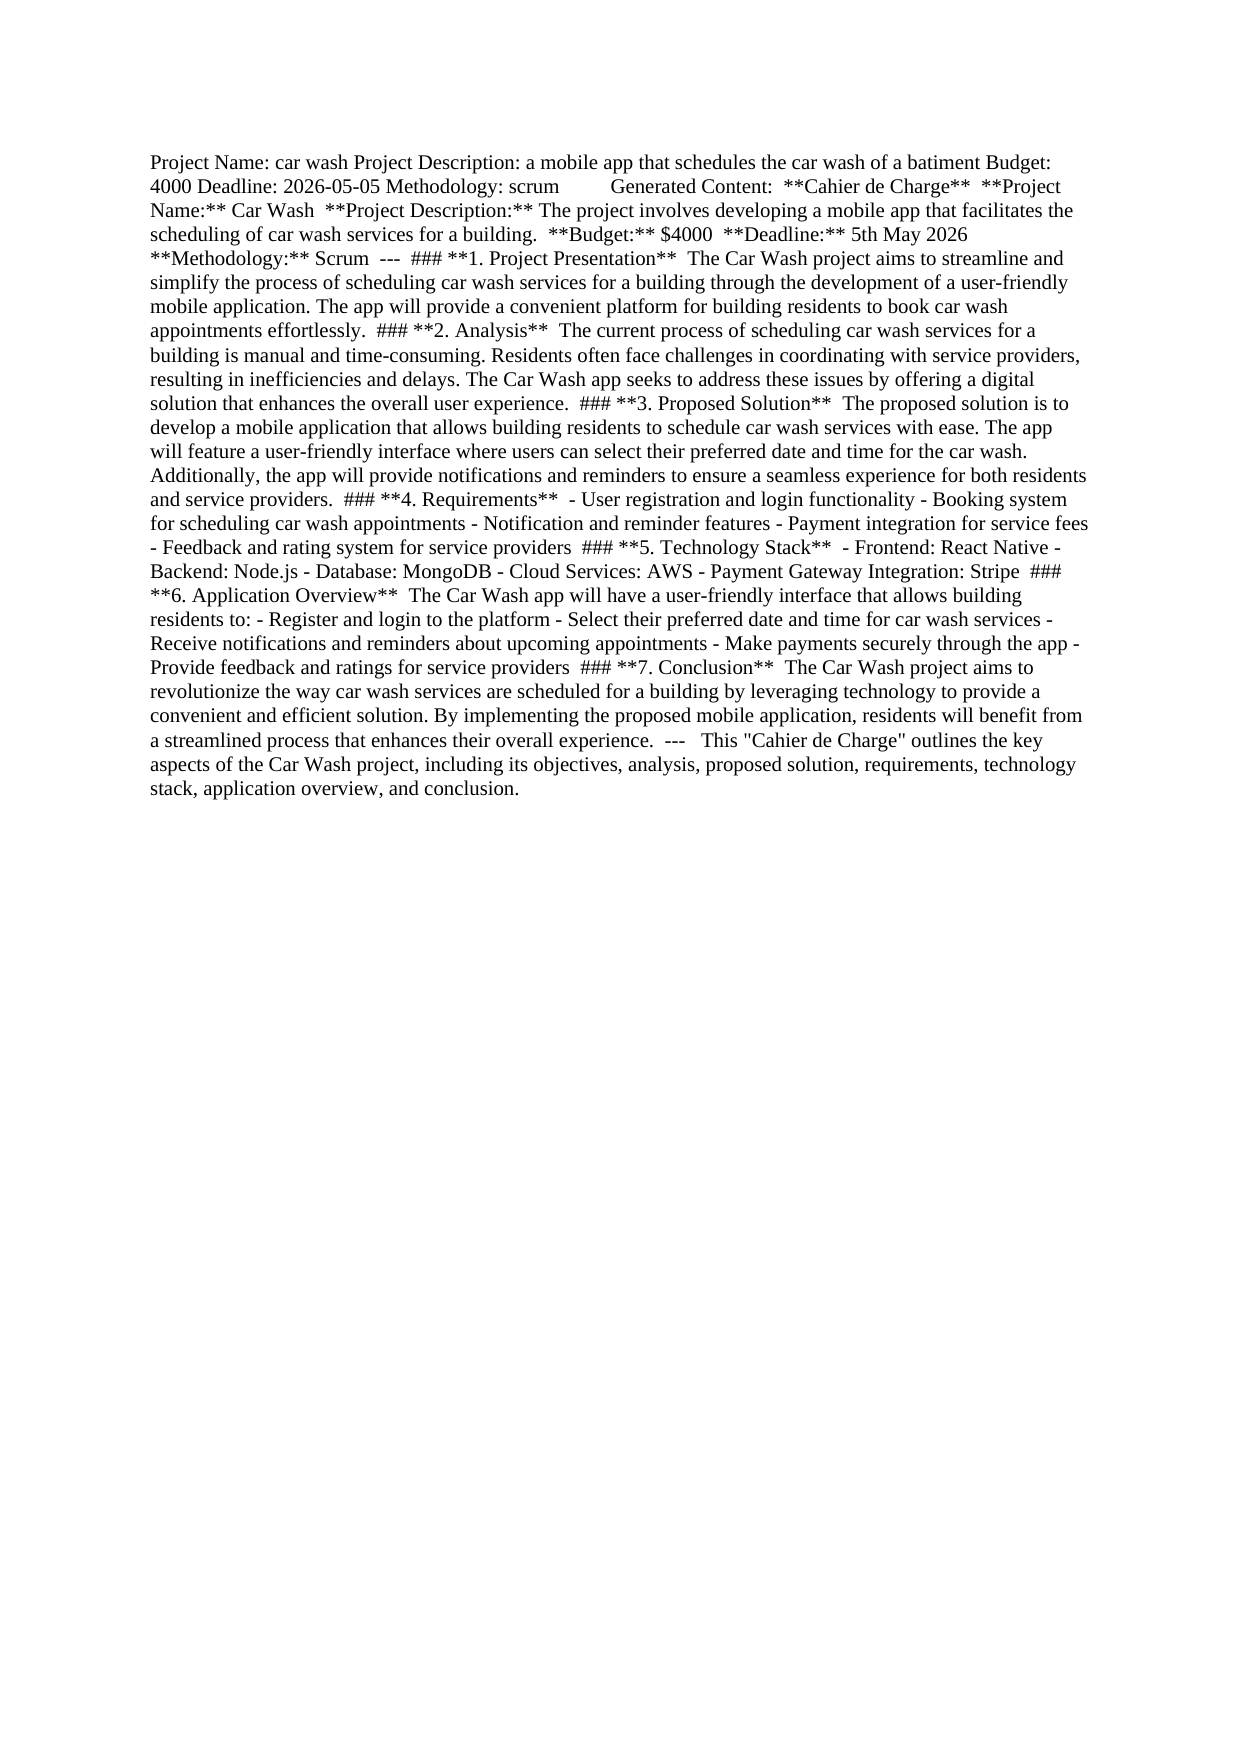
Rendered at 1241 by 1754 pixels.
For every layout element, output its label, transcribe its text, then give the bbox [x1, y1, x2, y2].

text Project Name: car wash Project Description: a mobile app that schedules the car wash of a batiment Budget: 4000 Deadline: 2026-05-05 Methodology: scrum Generated Content: **Cahier de Charge** **Project Name:** Car Wash **Project Description:** The project involves developing a mobile app that facilitates the scheduling of car wash services for a building. **Budget:** $4000 **Deadline:** 5th May 2026 **Methodology:** Scrum --- ### **1. Project Presentation** The Car Wash project aims to streamline and simplify the process of scheduling car wash services for a building through the development of a user-friendly mobile application. The app will provide a convenient platform for building residents to book car wash appointments effortlessly. ### **2. Analysis** The current process of scheduling car wash services for a building is manual and time-consuming. Residents often face challenges in coordinating with service providers, resulting in inefficiencies and delays. The Car Wash app seeks to address these issues by offering a digital solution that enhances the overall user experience. ### **3. Proposed Solution** The proposed solution is to develop a mobile application that allows building residents to schedule car wash services with ease. The app will feature a user-friendly interface where users can select their preferred date and time for the car wash. Additionally, the app will provide notifications and reminders to ensure a seamless experience for both residents and service providers. ### **4. Requirements** - User registration and login functionality - Booking system for scheduling car wash appointments - Notification and reminder features - Payment integration for service fees - Feedback and rating system for service providers ### **5. Technology Stack** - Frontend: React Native - Backend: Node.js - Database: MongoDB - Cloud Services: AWS - Payment Gateway Integration: Stripe ### **6. Application Overview** The Car Wash app will have a user-friendly interface that allows building residents to: - Register and login to the platform - Select their preferred date and time for car wash services - Receive notifications and reminders about upcoming appointments - Make payments securely through the app - Provide feedback and ratings for service providers ### **7. Conclusion** The Car Wash project aims to revolutionize the way car wash services are scheduled for a building by leveraging technology to provide a convenient and efficient solution. By implementing the proposed mobile application, residents will benefit from a streamlined process that enhances their overall experience. --- This "Cahier de Charge" outlines the key aspects of the Car Wash project, including its objectives, analysis, proposed solution, requirements, technology stack, application overview, and conclusion. [150, 150, 1090, 800]
